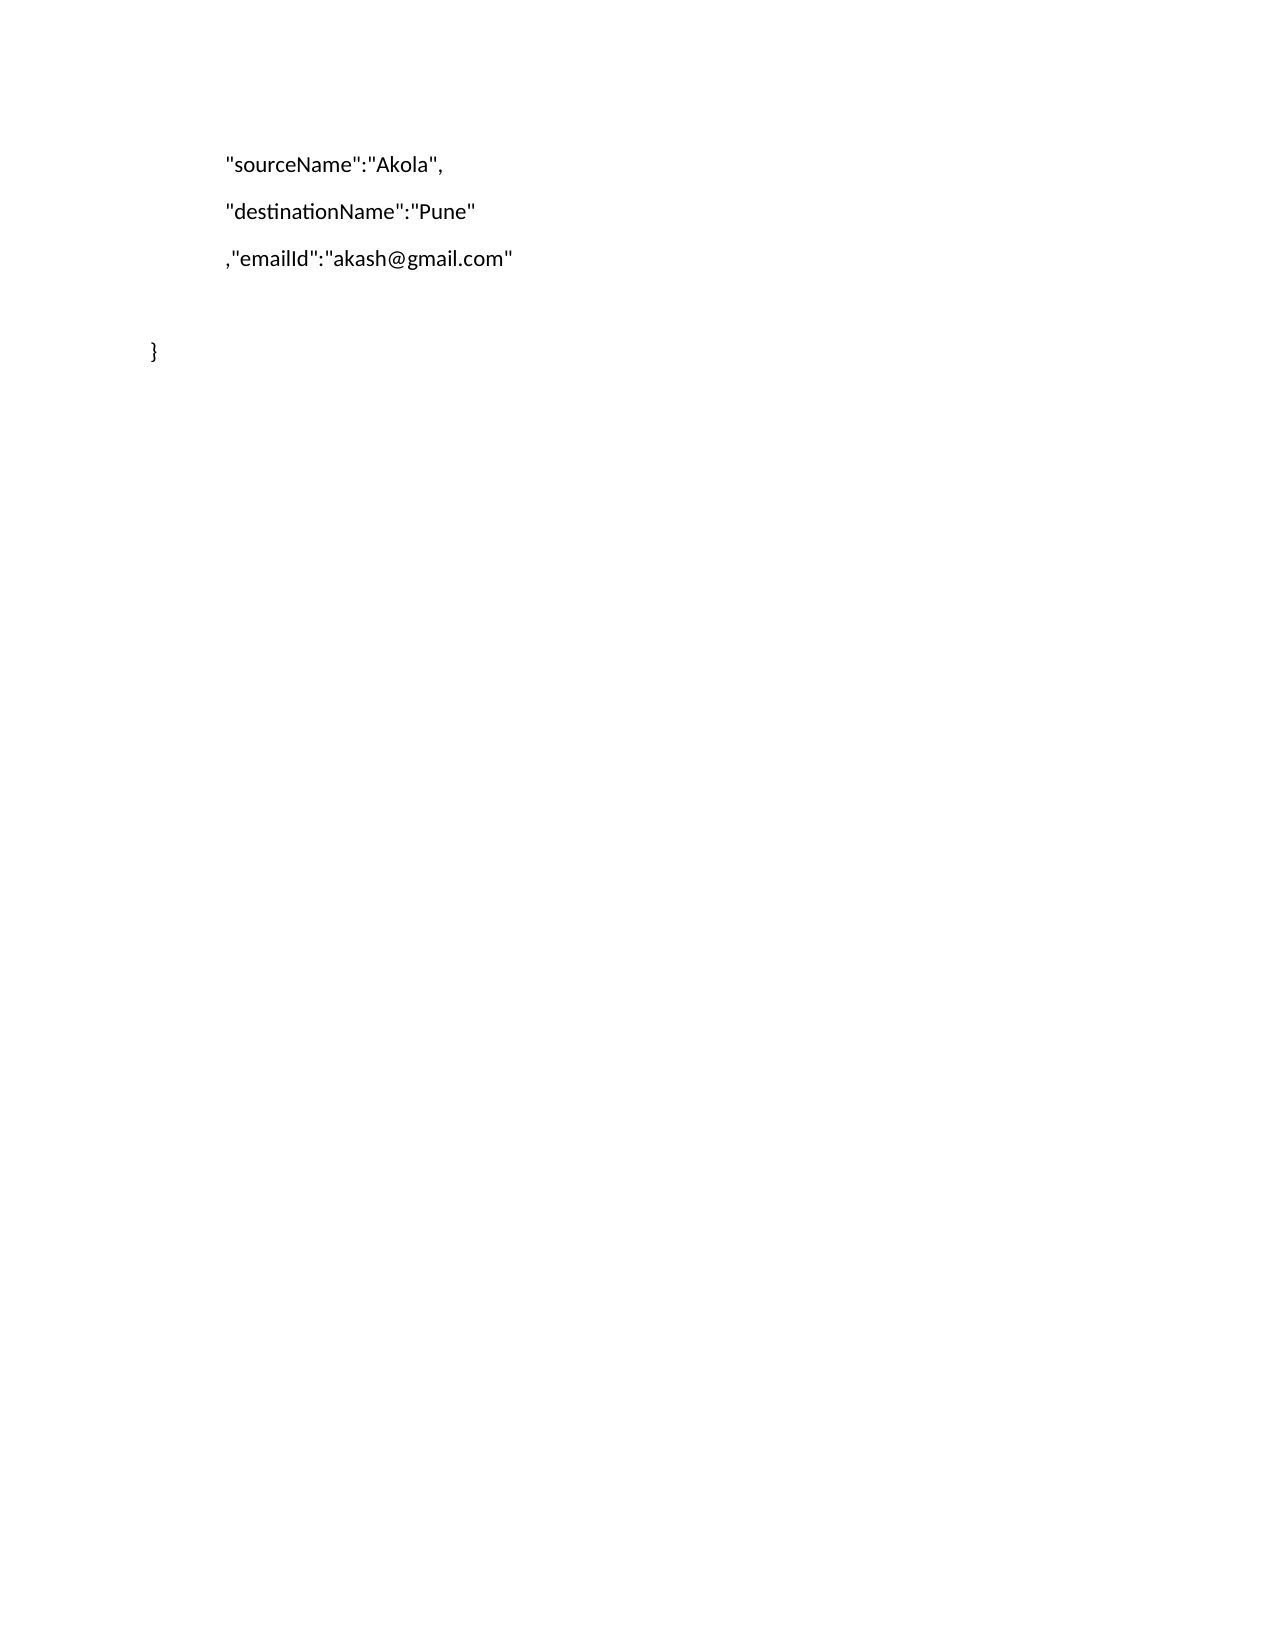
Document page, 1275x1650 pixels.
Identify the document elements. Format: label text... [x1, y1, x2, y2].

text } [150, 337, 1125, 366]
text "destinationName":"Pune" [150, 197, 1125, 225]
text ,"emailId":"akash@gmail.com" [150, 244, 1125, 272]
text "sourceName":"Akola", [150, 150, 1125, 178]
